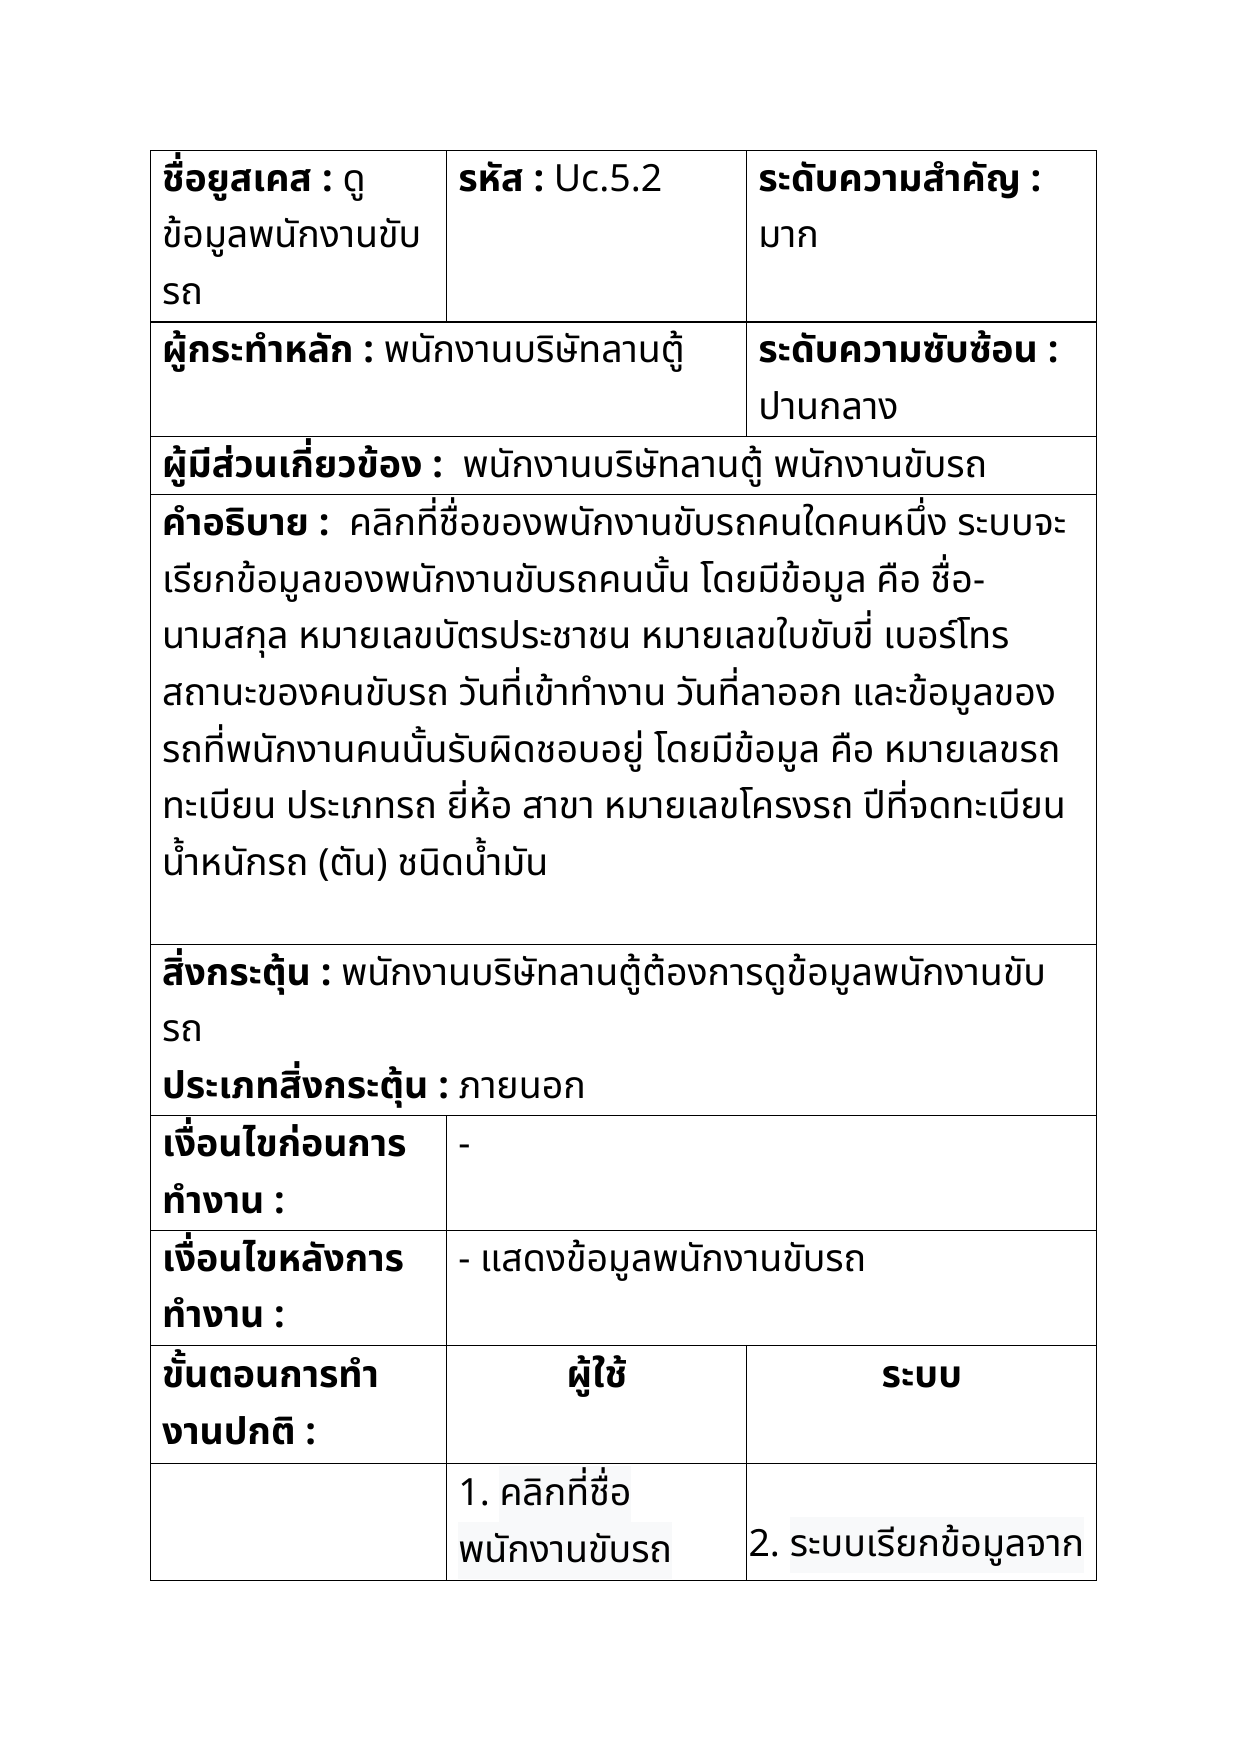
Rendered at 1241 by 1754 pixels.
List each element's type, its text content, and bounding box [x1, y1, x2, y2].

table_cell เงื่อนไขก่อนการทำงาน : [151, 1116, 446, 1230]
table_cell - แสดงข้อมูลพนักงานขับรถ [447, 1231, 1096, 1345]
table_cell 2. ระบบเรียกข้อมูลจากไอดีพนักงานคนนั้น 3. ระบบแสดงข้อมูลพนักงานขับรถ [747, 1464, 1096, 1580]
table_header ชื่อยูสเคส : ดูข้อมูลพนักงานขับรถ [151, 151, 446, 321]
table_cell เงื่อนไขหลังการทำงาน : [151, 1231, 446, 1345]
table_cell ผู้ใช้ [447, 1346, 746, 1463]
table_cell ขั้นตอนการทํางานปกติ : [151, 1346, 446, 1463]
table_cell ผู้มีส่วนเกี่ยวข้อง : พนักงานบริษัทลานตู้ พนักงานขับรถ [151, 437, 1096, 494]
table_cell 1. คลิกที่ชื่อพนักงานขับรถ [447, 1464, 746, 1580]
table_cell ระดับความซับซ้อน : ปานกลาง [747, 323, 1096, 436]
table_header ระดับความสำคัญ : มาก [747, 151, 1096, 321]
table_cell สิ่งกระตุ้น : พนักงานบริษัทลานตู้ต้องการดูข้อมูลพนักงานขับรถ ประเภทสิ่งกระตุ้น : ภายนอก [151, 945, 1096, 1115]
table_cell - [447, 1116, 1096, 1230]
table_cell คำอธิบาย : คลิกที่ชื่อของพนักงานขับรถคนใดคนหนึ่ง ระบบจะเรียกข้อมูลของพนักงานขับรถคนนั้น โดยมีข้อมูล คือ ชื่อ-นามสกุล หมายเลขบัตรประชาชน หมายเลขใบขับขี่ เบอร์โทร สถานะของคนขับรถ วันที่เข้าทำงาน วันที่ลาออก และข้อมูลของรถที่พนักงานคนนั้นรับผิดชอบอยู่ โดยมีข้อมูล คือ หมายเลขรถ ทะเบียน ประเภทรถ ยี่ห้อ สาขา หมายเลขโครงรถ ปีที่จดทะเบียน น้ำหนักรถ (ตัน) ชนิดน้ำมัน [151, 495, 1096, 944]
table_cell ระบบ [747, 1346, 1096, 1463]
table_cell [151, 1464, 446, 1580]
table_cell ผู้กระทำหลัก : พนักงานบริษัทลานตู้ [151, 323, 746, 436]
table_header รหัส : Uc.5.2 [447, 151, 746, 321]
